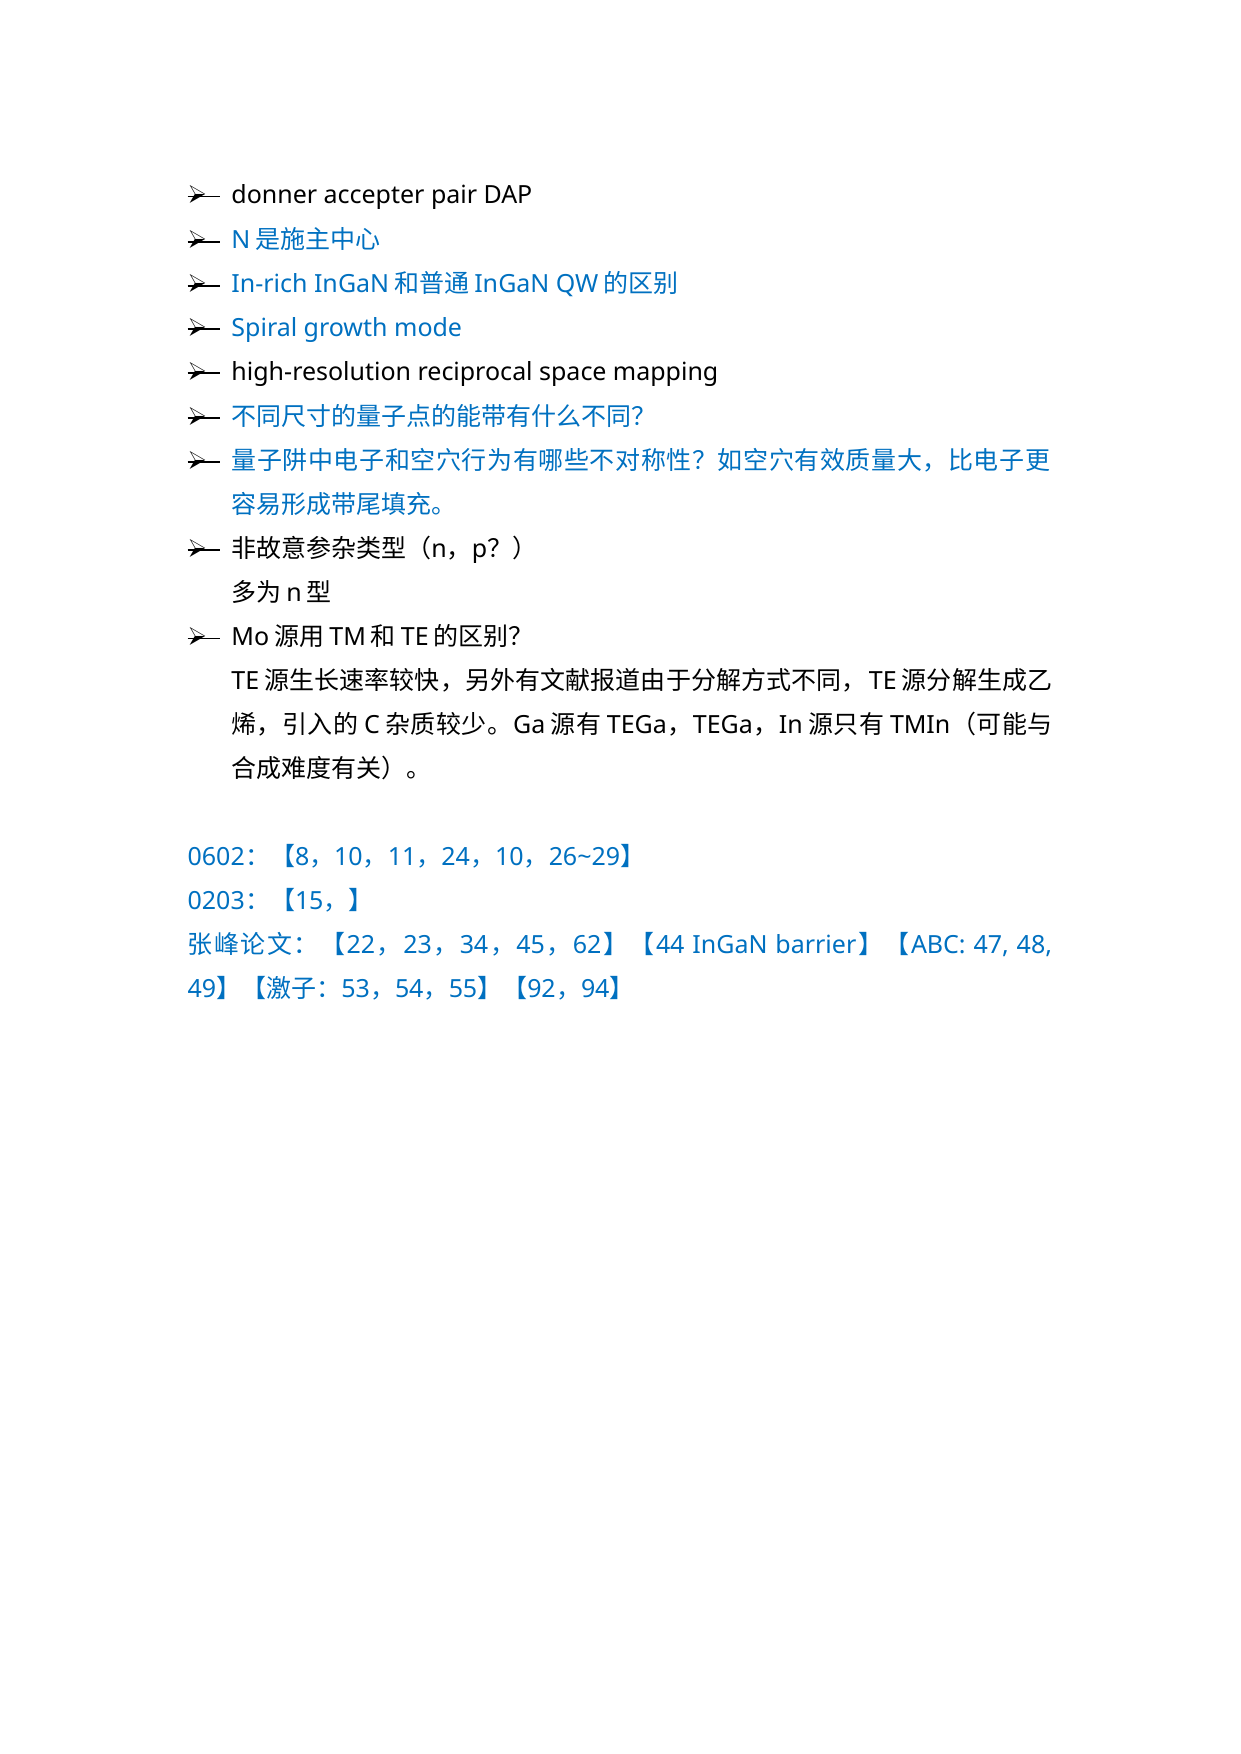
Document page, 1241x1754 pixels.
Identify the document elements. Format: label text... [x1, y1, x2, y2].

list 多为n型 [231, 568, 1053, 613]
text 0602：【8，10，11，24，10，26~29】 [187, 833, 1053, 877]
list TE源生长速率较快，另外有文献报道由于分解方式不同，TE源分解生成乙烯，引入的C杂质较少。Ga源有TEGa，TEGa，In源只有TMIn（可能与合成难度有关）。 [231, 657, 1053, 789]
list high-resolution reciprocal space mapping [187, 348, 1053, 392]
list Mo源用TM和TE的区别？ [187, 613, 1053, 657]
text 0203：【15，】 [187, 877, 1053, 921]
list 量子阱中电子和空穴行为有哪些不对称性？如空穴有效质量大，比电子更容易形成带尾填充。 [187, 436, 1053, 524]
list N是施主中心 [187, 216, 1053, 260]
list donner accepter pair DAP [187, 172, 1053, 216]
list In-rich InGaN和普通InGaN QW的区别 [187, 260, 1053, 304]
list 非故意参杂类型（n，p？） [187, 524, 1053, 568]
list 不同尺寸的量子点的能带有什么不同？ [187, 392, 1053, 436]
list Spiral growth mode [187, 304, 1053, 348]
text 张峰论文：【22，23，34，45，62】【44 InGaN barrier】【ABC: 47, 48, 49】【激子：53，54，55】【92，94】 [187, 921, 1053, 1009]
